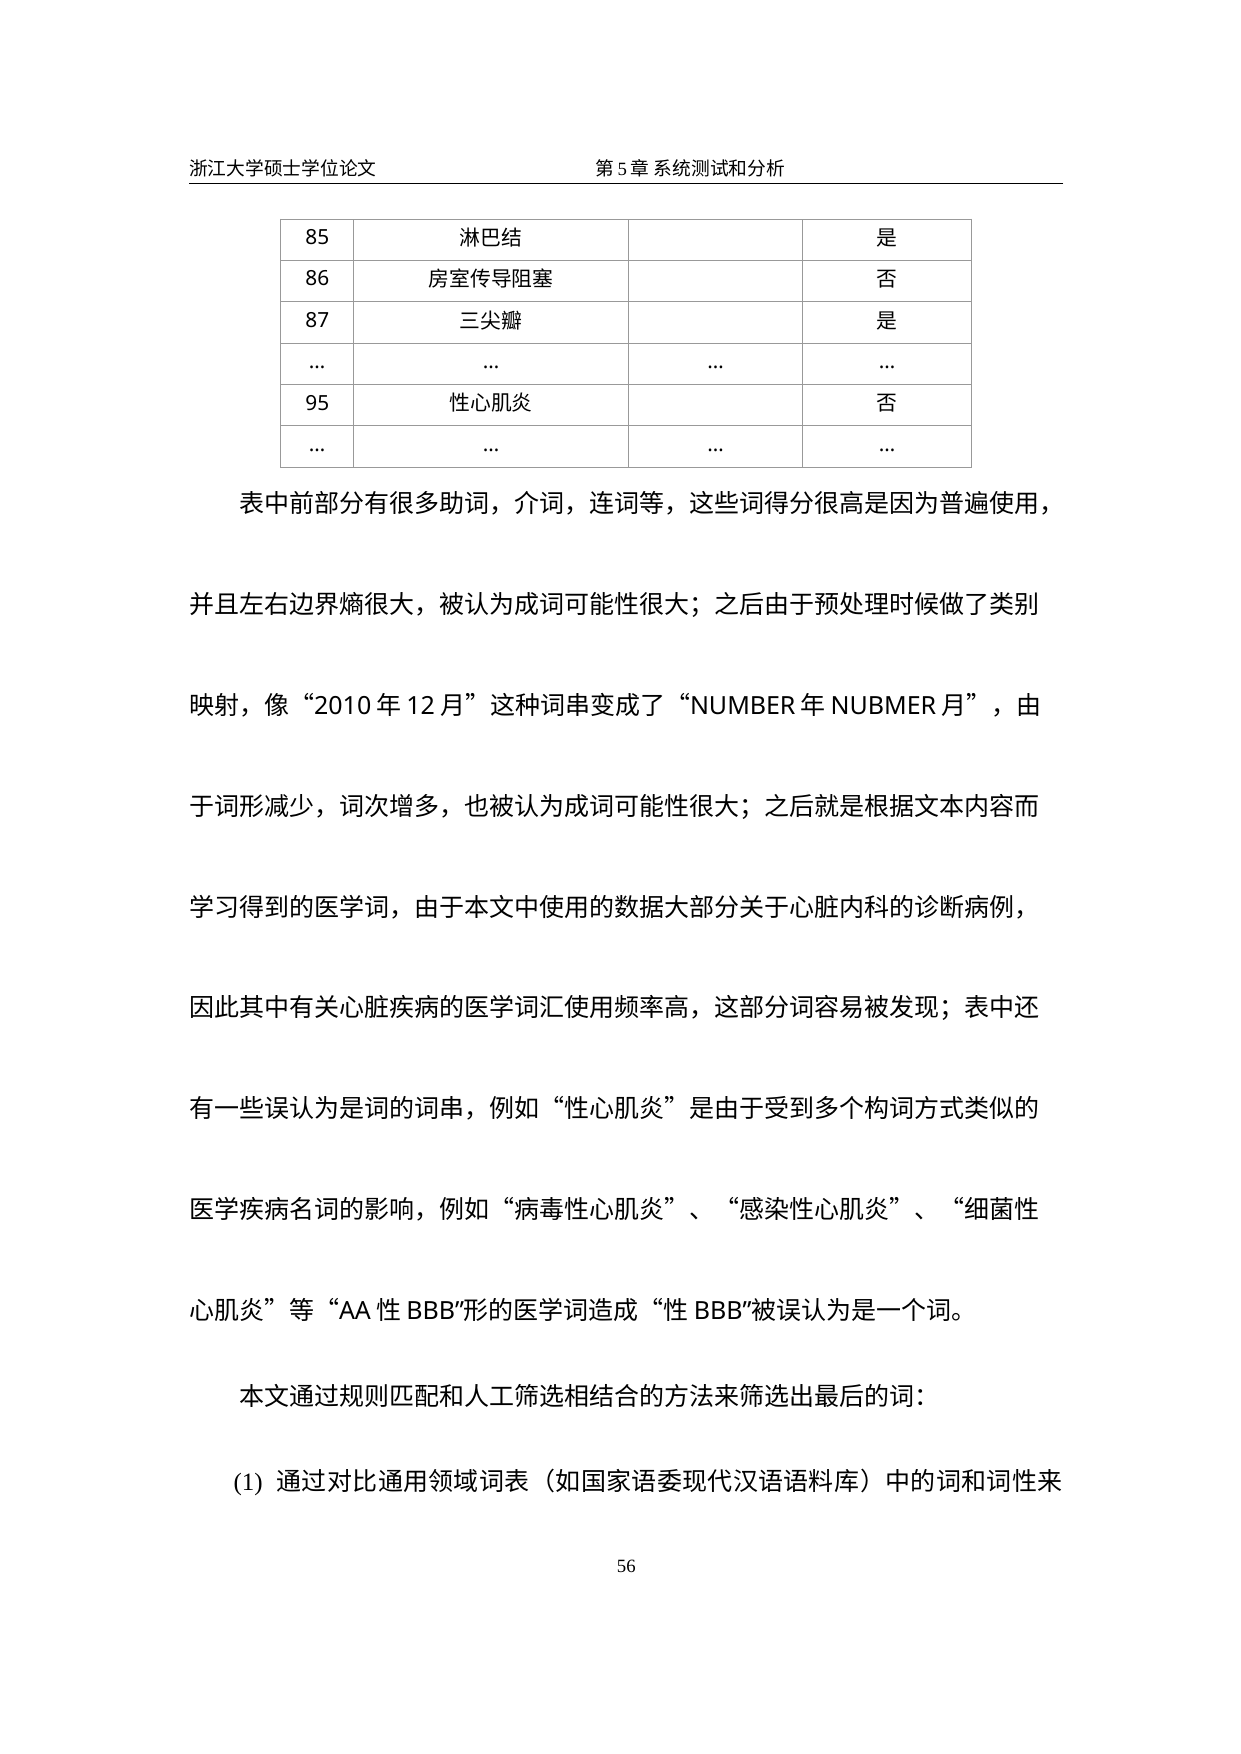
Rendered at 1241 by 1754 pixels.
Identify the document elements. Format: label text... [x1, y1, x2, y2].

table_cell [629, 261, 802, 301]
table_cell … [803, 344, 971, 384]
table_cell 性心肌炎 [354, 385, 628, 425]
table_cell 85 [281, 220, 353, 260]
table_cell 95 [281, 385, 353, 425]
table_cell … [281, 344, 353, 384]
table_cell … [629, 344, 802, 384]
table_cell 淋巴结 [354, 220, 628, 260]
list 通过对比通用领域词表（如国家语委现代汉语语料库）中的词和词性来排除，例如“的”，“在”，“是”这些词将会被排除。 [204, 1446, 1063, 1513]
table_cell [629, 220, 802, 260]
table_cell 三尖瓣 [354, 302, 628, 343]
table_cell 否 [803, 261, 971, 301]
table_cell [629, 302, 802, 343]
table_cell … [629, 426, 802, 467]
text 表中前部分有很多助词，介词，连词等，这些词得分很高是因为普遍使用，并且左右边界熵很大，被认为成词可能性很大；之后由于预处理时候做了类别映射，像“2010年12月”这种词串变成了“NUMBER年NUBMER月”，由于词形减少，词次增多，也被认为成词可能性很大；之后就是根据文本内容而学习得到的医学词，由于本文中使用的数据大部分关于心脏内科的诊断病例，因此其中有关心脏疾病的医学词汇使用频率高，这部分词容易被发现；表中还有一些误认为是词的词串，例如“性心肌炎”是由于受到多个构词方式类似的医学疾病名词的影响，例如“病毒性心肌炎”、“感染性心肌炎”、“细菌性心肌炎”等“AA性BBB”形的医学词造成“性BBB”被误认为是一个词。 [189, 468, 1063, 1342]
table_cell 房室传导阻塞 [354, 261, 628, 301]
text 本文通过规则匹配和人工筛选相结合的方法来筛选出最后的词： [189, 1361, 1063, 1428]
table_cell 87 [281, 302, 353, 343]
table_cell … [354, 426, 628, 467]
table_cell 是 [803, 220, 971, 260]
table_cell … [354, 344, 628, 384]
table_cell 是 [803, 302, 971, 343]
table_cell … [803, 426, 971, 467]
table_cell 否 [803, 385, 971, 425]
table_cell 86 [281, 261, 353, 301]
table_cell … [281, 426, 353, 467]
table_cell [629, 385, 802, 425]
